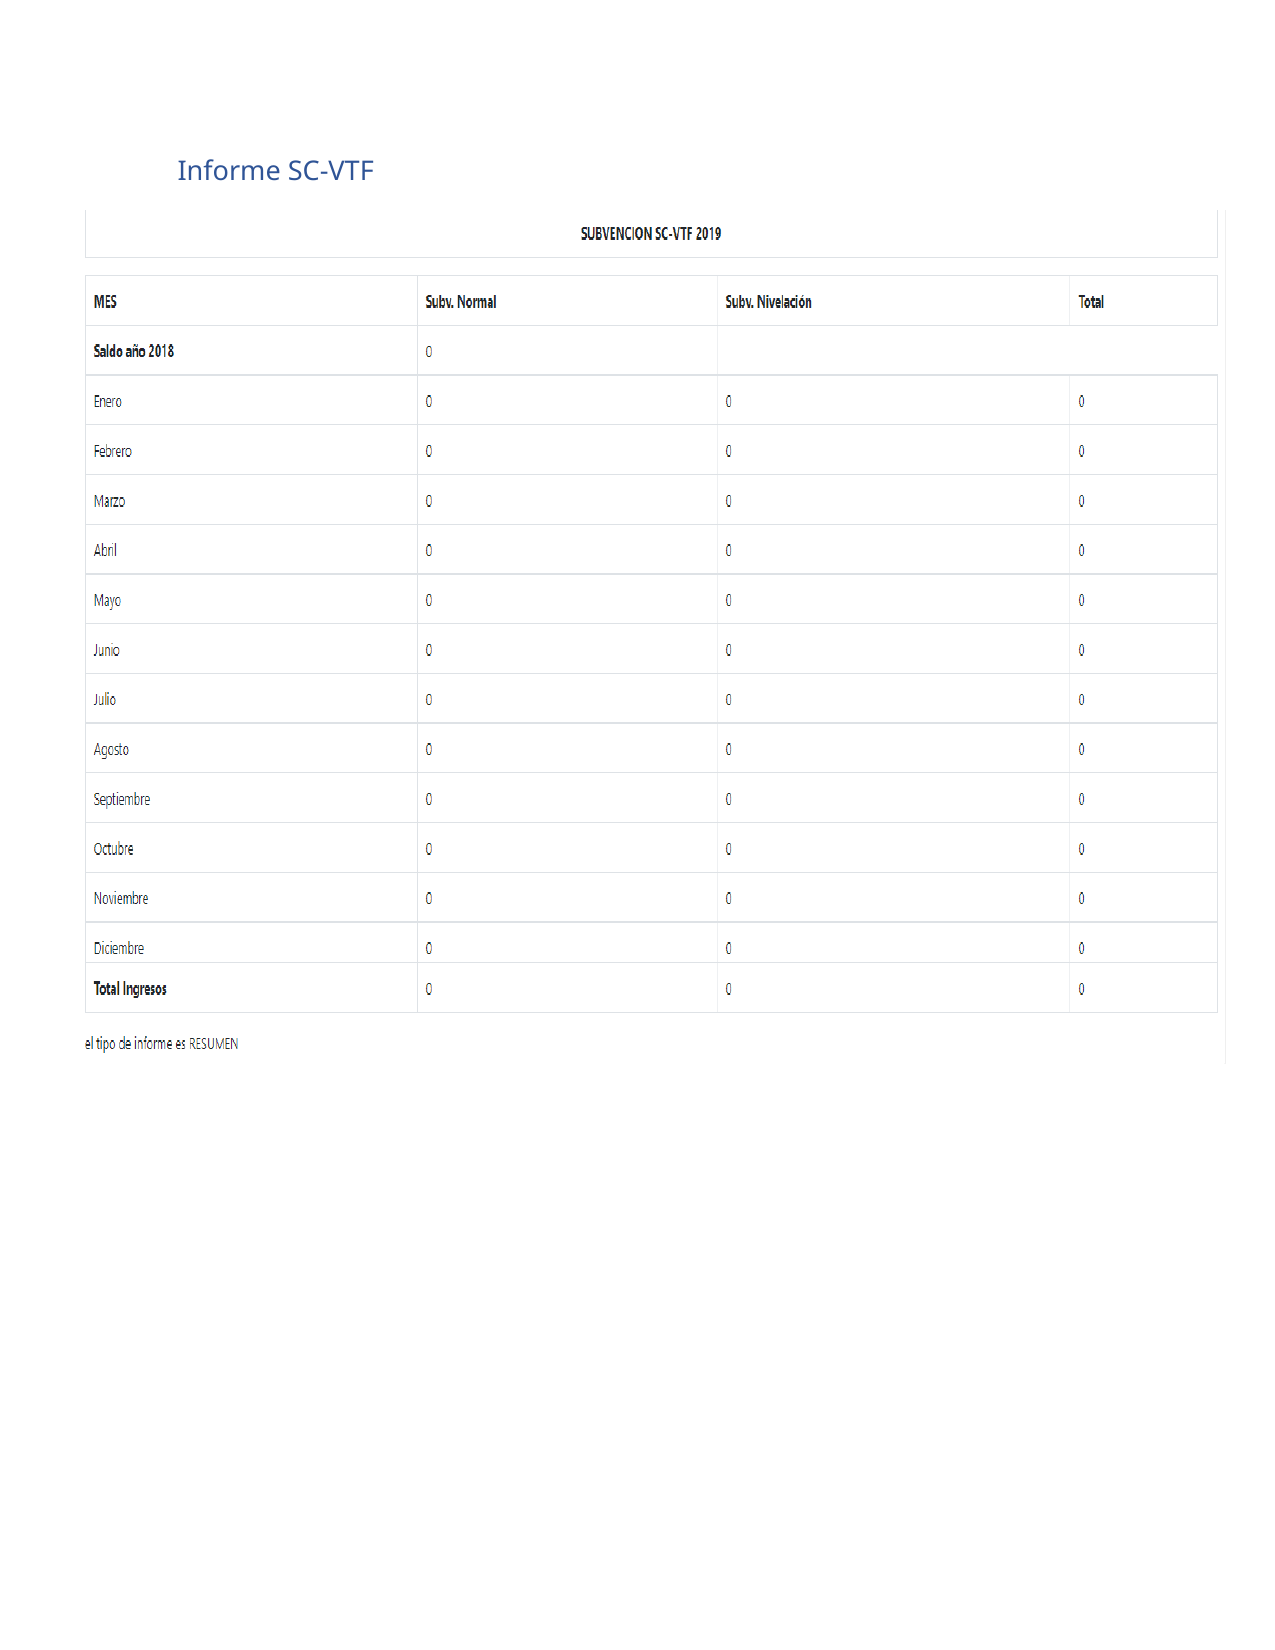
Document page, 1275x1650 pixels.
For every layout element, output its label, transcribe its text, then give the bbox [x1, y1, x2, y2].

subtitle Informe SC-VTF [177, 152, 1098, 189]
picture [80, 210, 1232, 1067]
